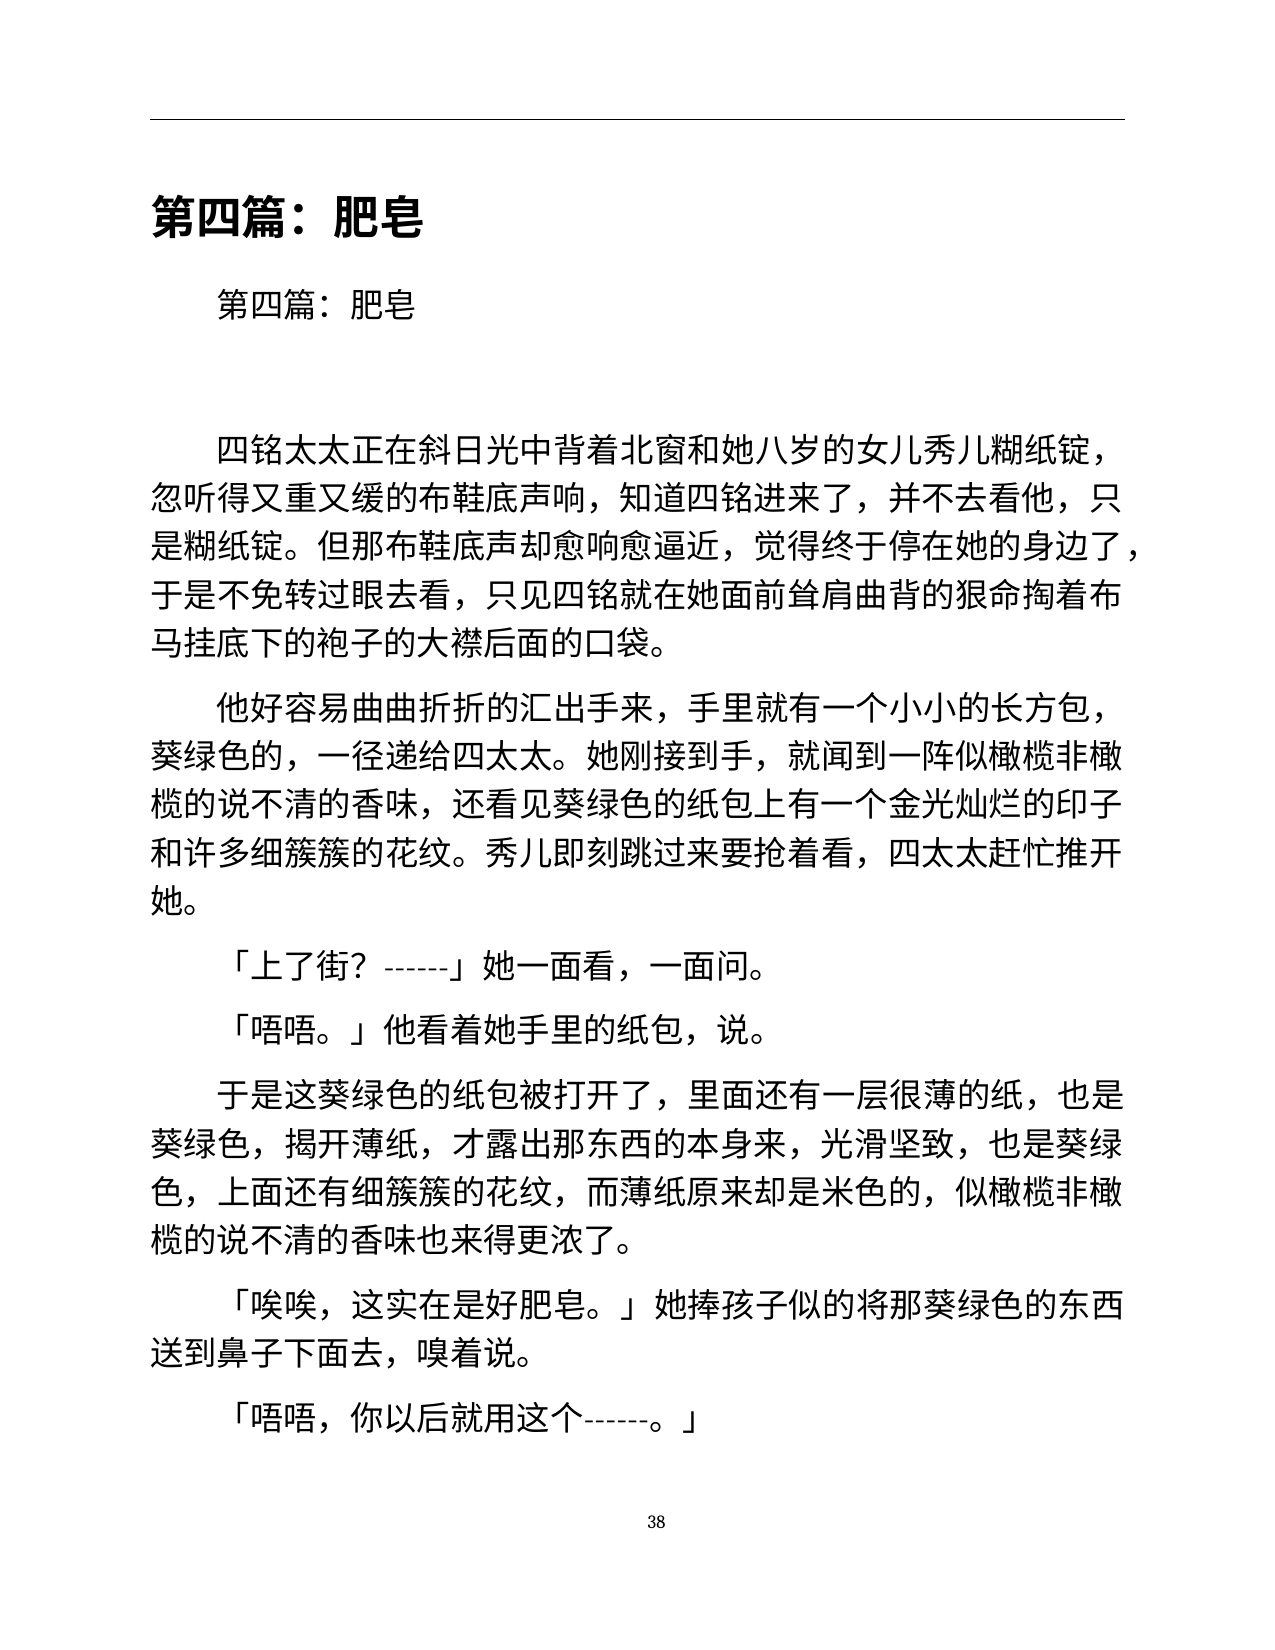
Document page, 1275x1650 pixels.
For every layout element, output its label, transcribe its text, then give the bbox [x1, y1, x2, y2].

text 「唔唔。」他看着她手里的纸包，说。 [150, 1004, 1125, 1052]
text 「上了街？------」她一面看，一面问。 [150, 939, 1125, 988]
text 四铭太太正在斜日光中背着北窗和她八岁的女儿秀儿糊纸锭，忽听得又重又缓的布鞋底声响，知道四铭进来了，并不去看他，只是糊纸锭。但那布鞋底声却愈响愈逼近，觉得终于停在她的身边了，于是不免转过眼去看，只见四铭就在她面前耸肩曲背的狠命掏着布马挂底下的袍子的大襟后面的口袋。 [150, 424, 1125, 665]
text 「唔唔，你以后就用这个------。」 [150, 1392, 1125, 1440]
text 「唉唉，这实在是好肥皂。」她捧孩子似的将那葵绿色的东西送到鼻子下面去，嗅着说。 [150, 1279, 1125, 1375]
text 第四篇：肥皂 [150, 279, 1125, 327]
text 第四篇：肥皂 [150, 181, 1125, 248]
text 他好容易曲曲折折的汇出手来，手里就有一个小小的长方包，葵绿色的，一径递给四太太。她刚接到手，就闻到一阵似橄榄非橄榄的说不清的香味，还看见葵绿色的纸包上有一个金光灿烂的印子和许多细簇簇的花纹。秀儿即刻跳过来要抢着看，四太太赶忙推开她。 [150, 682, 1125, 923]
text 于是这葵绿色的纸包被打开了，里面还有一层很薄的纸，也是葵绿色，揭开薄纸，才露出那东西的本身来，光滑坚致，也是葵绿色，上面还有细簇簇的花纹，而薄纸原来却是米色的，似橄榄非橄榄的说不清的香味也来得更浓了。 [150, 1069, 1125, 1262]
